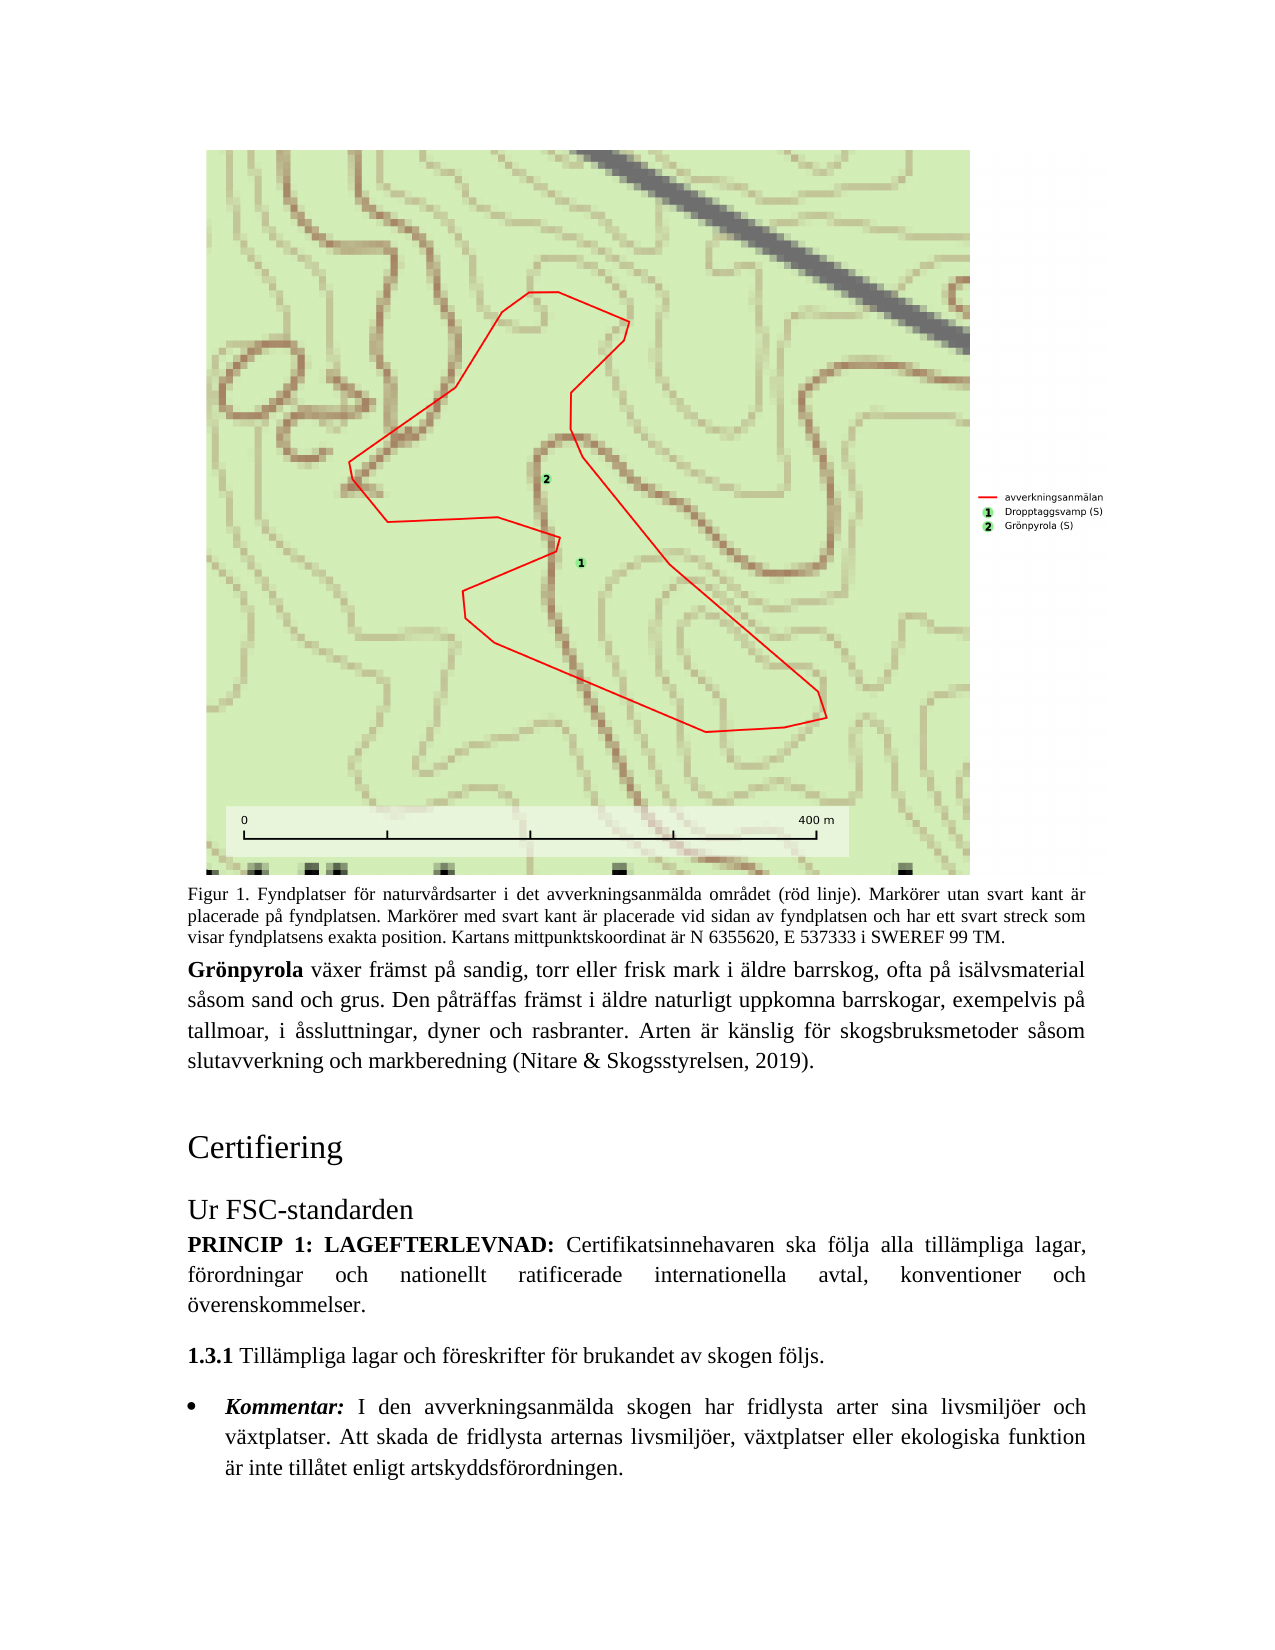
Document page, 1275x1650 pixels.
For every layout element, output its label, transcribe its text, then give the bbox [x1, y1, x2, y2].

subtitle Certifiering [187, 1127, 1087, 1166]
subtitle Ur FSC-standarden [187, 1192, 1087, 1226]
picture [206, 150, 1107, 875]
text Figur 1. Fyndplatser för naturvårdsarter i det avverkningsanmälda området (röd linje). Markörer utan svart kant är placerade på fyndplatsen. Markörer med svart kant är placerade vid sidan av fyndplatsen och har ett svart streck som visar fyndplatsens exakta position. Kartans mittpunktskoordinat är N 6355620, E 537333 i SWEREF 99 TM. [187, 883, 1087, 948]
text Grönpyrola växer främst på sandig, torr eller frisk mark i äldre barrskog, ofta på isälvsmaterial såsom sand och grus. Den påträffas främst i äldre naturligt uppkomna barrskogar, exempelvis på tallmoar, i åssluttningar, dyner och rasbranter. Arten är känslig för skogsbruksmetoder såsom slutavverkning och markberedning (Nitare & Skogsstyrelsen, 2019). [187, 956, 1087, 1073]
list Kommentar: I den avverkningsanmälda skogen har fridlysta arter sina livsmiljöer och växtplatser. Att skada de fridlysta arternas livsmiljöer, växtplatser eller ekologiska funktion är inte tillåtet enligt artskyddsförordningen. [187, 1393, 1087, 1480]
text 1.3.1 Tillämpliga lagar och föreskrifter för brukandet av skogen följs. [187, 1342, 1087, 1368]
text PRINCIP 1: LAGEFTERLEVNAD: Certifikatsinnehavaren ska följa alla tillämpliga lagar, förordningar och nationellt ratificerade internationella avtal, konventioner och överenskommelser. [187, 1231, 1087, 1317]
